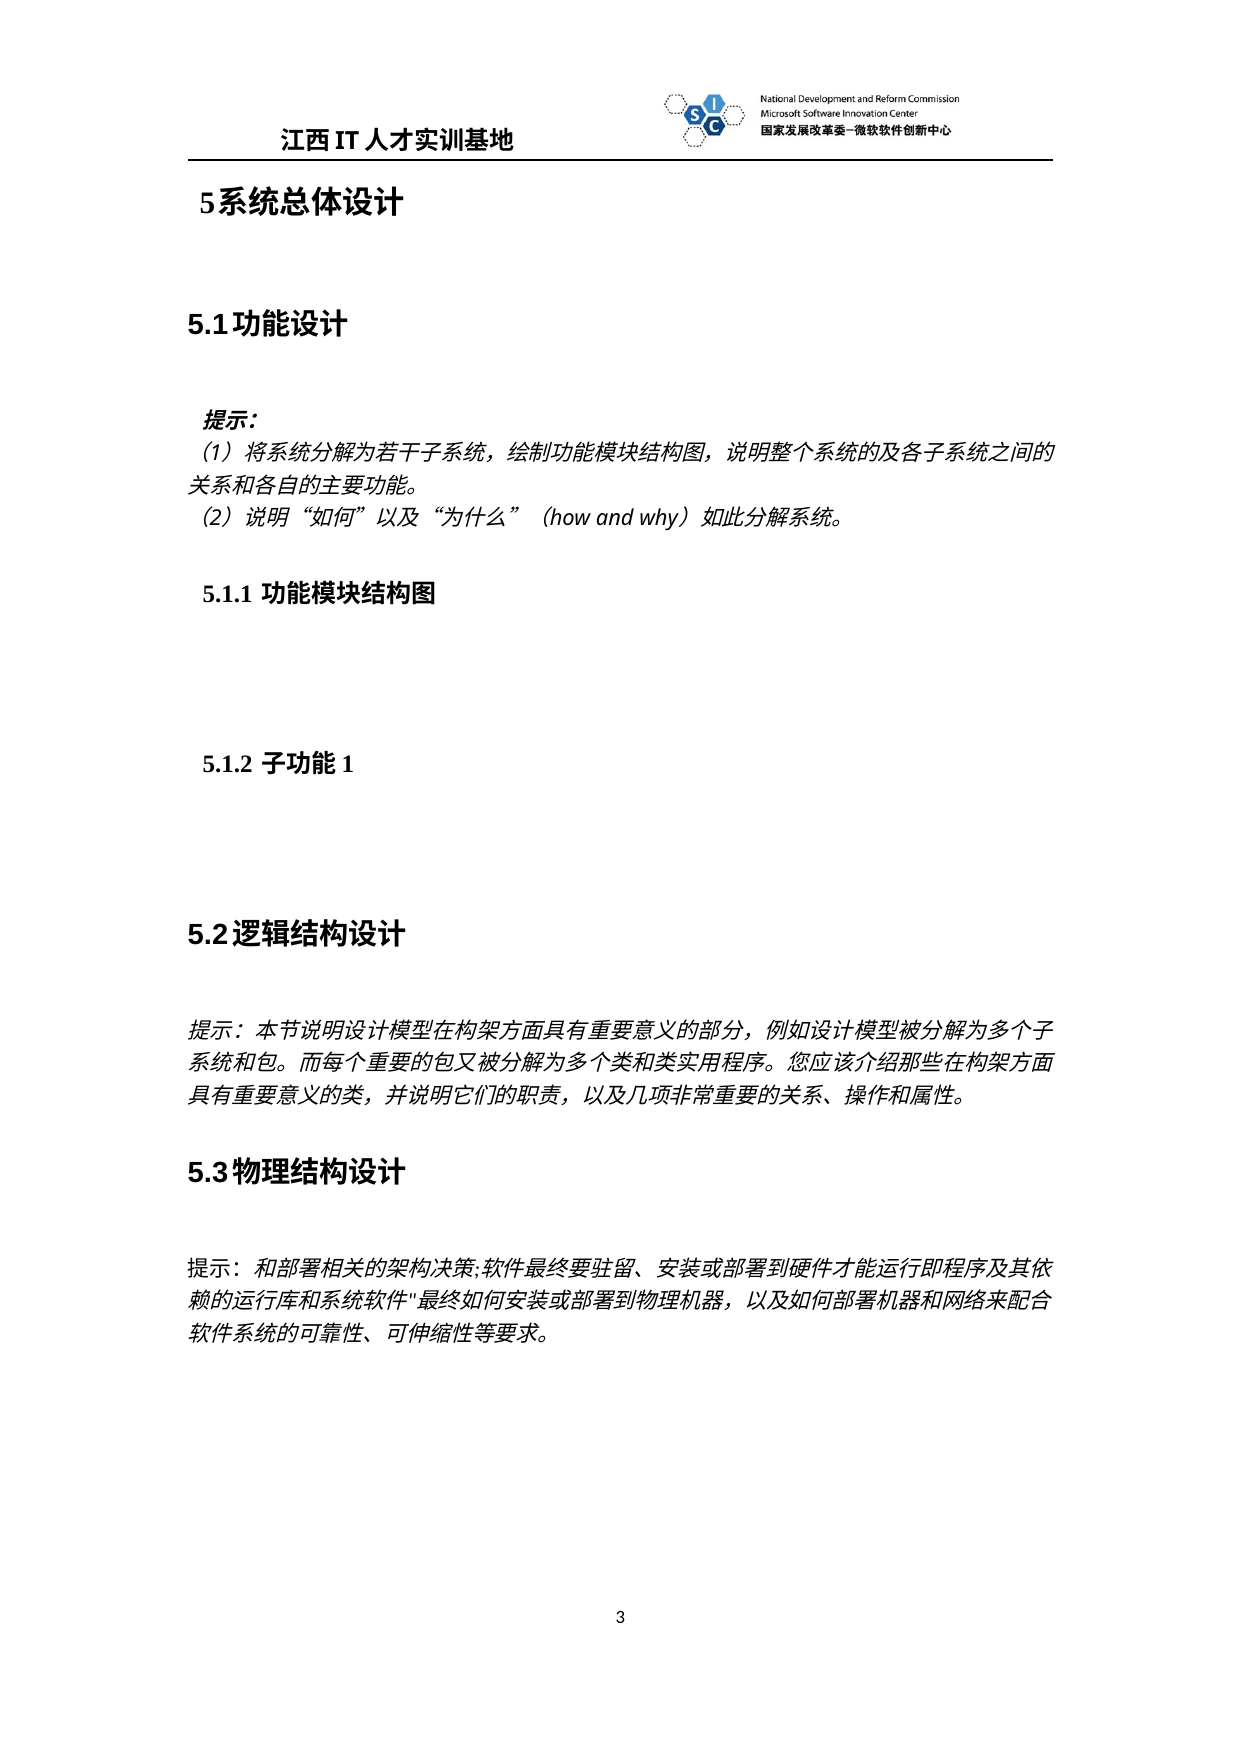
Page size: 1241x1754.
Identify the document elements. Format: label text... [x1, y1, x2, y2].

text 提示：和部署相关的架构决策;软件最终要驻留、安装或部署到硬件才能运行即程序及其依赖的运行库和系统软件"最终如何安装或部署到物理机器，以及如何部署机器和网络来配合软件系统的可靠性、可伸缩性等要求。 [187, 1250, 1053, 1348]
text （2）说明“如何”以及“为什么”（how and why）如此分解系统。 [187, 500, 1053, 532]
subtitle 系统总体设计 [199, 167, 1043, 232]
text 提示：本节说明设计模型在构架方面具有重要意义的部分，例如设计模型被分解为多个子系统和包。而每个重要的包又被分解为多个类和类实用程序。您应该介绍那些在构架方面具有重要意义的类，并说明它们的职责，以及几项非常重要的关系、操作和属性。 [187, 1012, 1053, 1110]
subtitle 功能模块结构图 [202, 559, 1031, 624]
text （1）将系统分解为若干子系统，绘制功能模块结构图，说明整个系统的及各子系统之间的关系和各自的主要功能。 [187, 435, 1053, 500]
subtitle 子功能1 [202, 729, 1031, 794]
subtitle 功能设计 [187, 289, 1053, 354]
subtitle 逻辑结构设计 [187, 899, 1053, 964]
subtitle 物理结构设计 [187, 1137, 1053, 1202]
picture [661, 88, 961, 150]
text 提示： [187, 402, 1053, 435]
